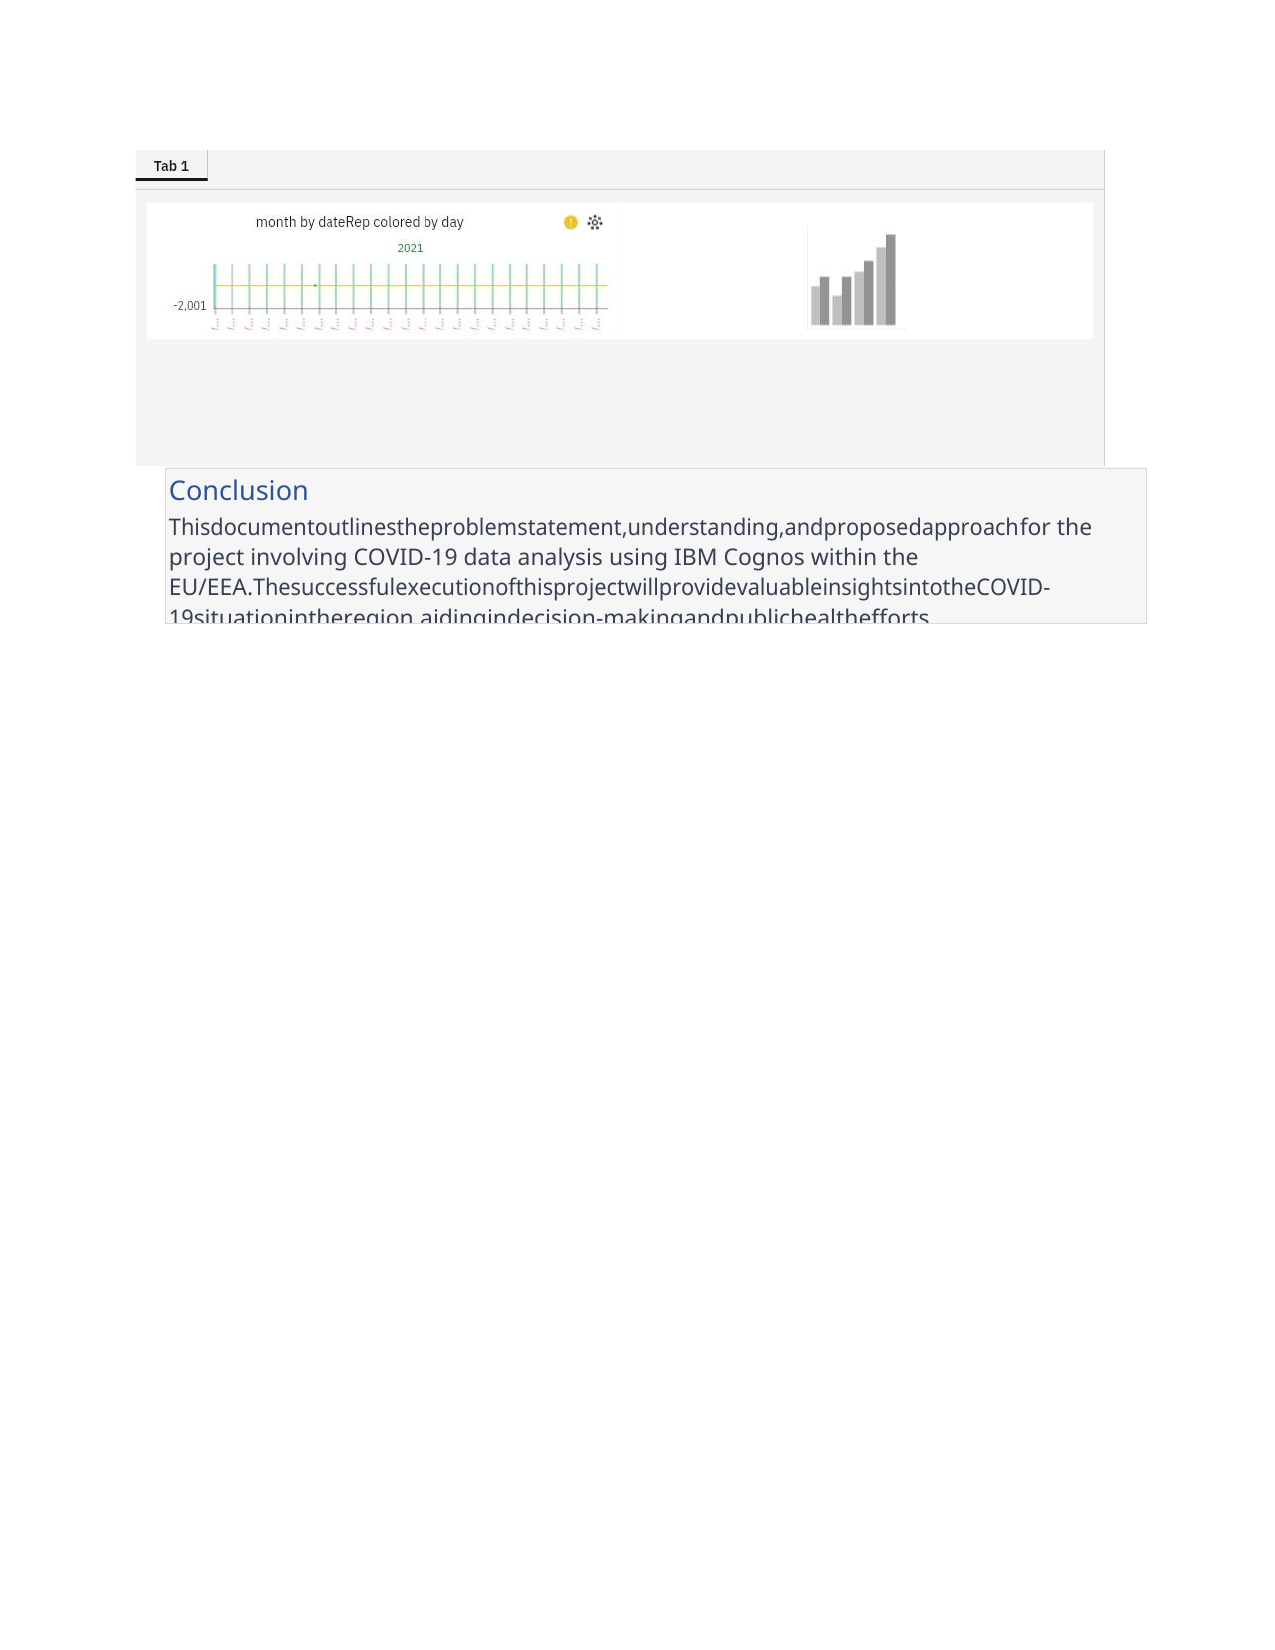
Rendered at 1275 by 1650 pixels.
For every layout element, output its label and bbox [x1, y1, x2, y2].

picture [135, 150, 1105, 466]
